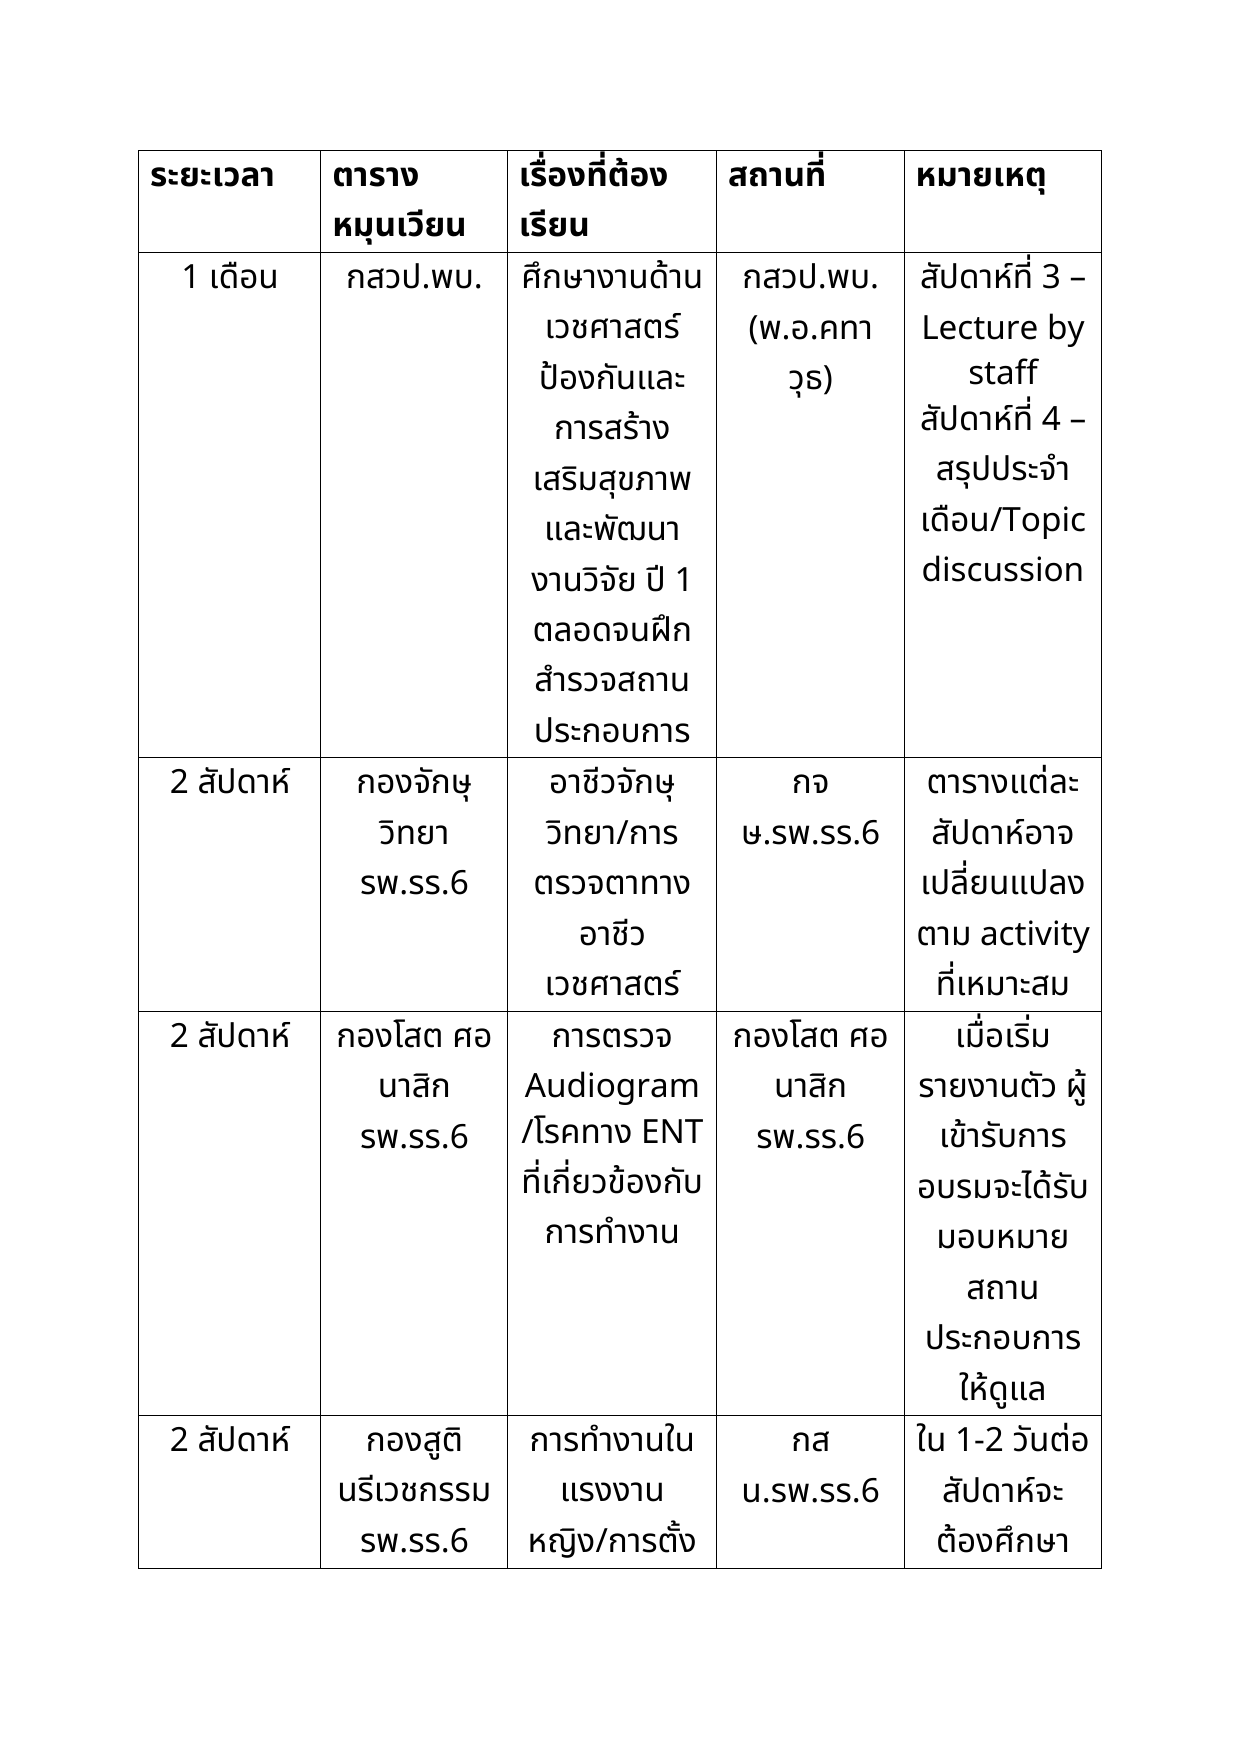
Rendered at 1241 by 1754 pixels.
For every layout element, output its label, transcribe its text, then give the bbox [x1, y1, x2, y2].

table_cell 2 สัปดาห์ [139, 1416, 320, 1567]
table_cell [905, 1416, 1101, 1567]
table_cell กองโสต ศอ นาสิก รพ.รร.6 [321, 1012, 507, 1415]
table_cell การตรวจ Audiogram/โรคทาง ENT ที่เกี่ยวข้องกับการทำงาน [508, 1012, 716, 1415]
table_header สถานที่ [717, 151, 904, 252]
table_header หมายเหตุ [905, 151, 1101, 252]
table_cell 2 สัปดาห์ [139, 1012, 320, 1415]
table_cell สัปดาห์ที่ 3 –Lecture by staff สัปดาห์ที่ 4 – สรุปประจำเดือน/Topic discussion [905, 253, 1101, 757]
table_cell กองจักษุวิทยา รพ.รร.6 [321, 758, 507, 1011]
table_cell 2 สัปดาห์ [139, 758, 320, 1011]
table_cell อาชีวจักษุวิทยา/การตรวจตาทางอาชีวเวชศาสตร์ [508, 758, 716, 1011]
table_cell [321, 1416, 507, 1567]
table_header ตารางหมุนเวียน [321, 151, 507, 252]
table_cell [508, 1416, 716, 1567]
table_cell ตารางแต่ละสัปดาห์อาจเปลี่ยนแปลงตาม activity ที่เหมาะสม [905, 758, 1101, 1011]
table_cell กสวป.พบ. [321, 253, 507, 757]
table_cell 1 เดือน [139, 253, 320, 757]
table_cell เมื่อเริ่มรายงานตัว ผู้เข้ารับการอบรมจะได้รับมอบหมายสถานประกอบการให้ดูแล [905, 1012, 1101, 1415]
table_cell ศึกษางานด้านเวชศาสตร์ป้องกันและการสร้างเสริมสุขภาพและพัฒนางานวิจัย ปี 1 ตลอดจนฝึกสำรวจสถานประกอบการ [508, 253, 716, 757]
table_cell กองโสต ศอ นาสิก รพ.รร.6 [717, 1012, 904, 1415]
table_cell กสน.รพ.รร.6 [717, 1416, 904, 1567]
table_header เรื่องที่ต้องเรียน [508, 151, 716, 252]
table_cell กจษ.รพ.รร.6 [717, 758, 904, 1011]
table_cell กสวป.พบ.(พ.อ.คทาวุธ) [717, 253, 904, 757]
table_header ระยะเวลา [139, 151, 320, 252]
